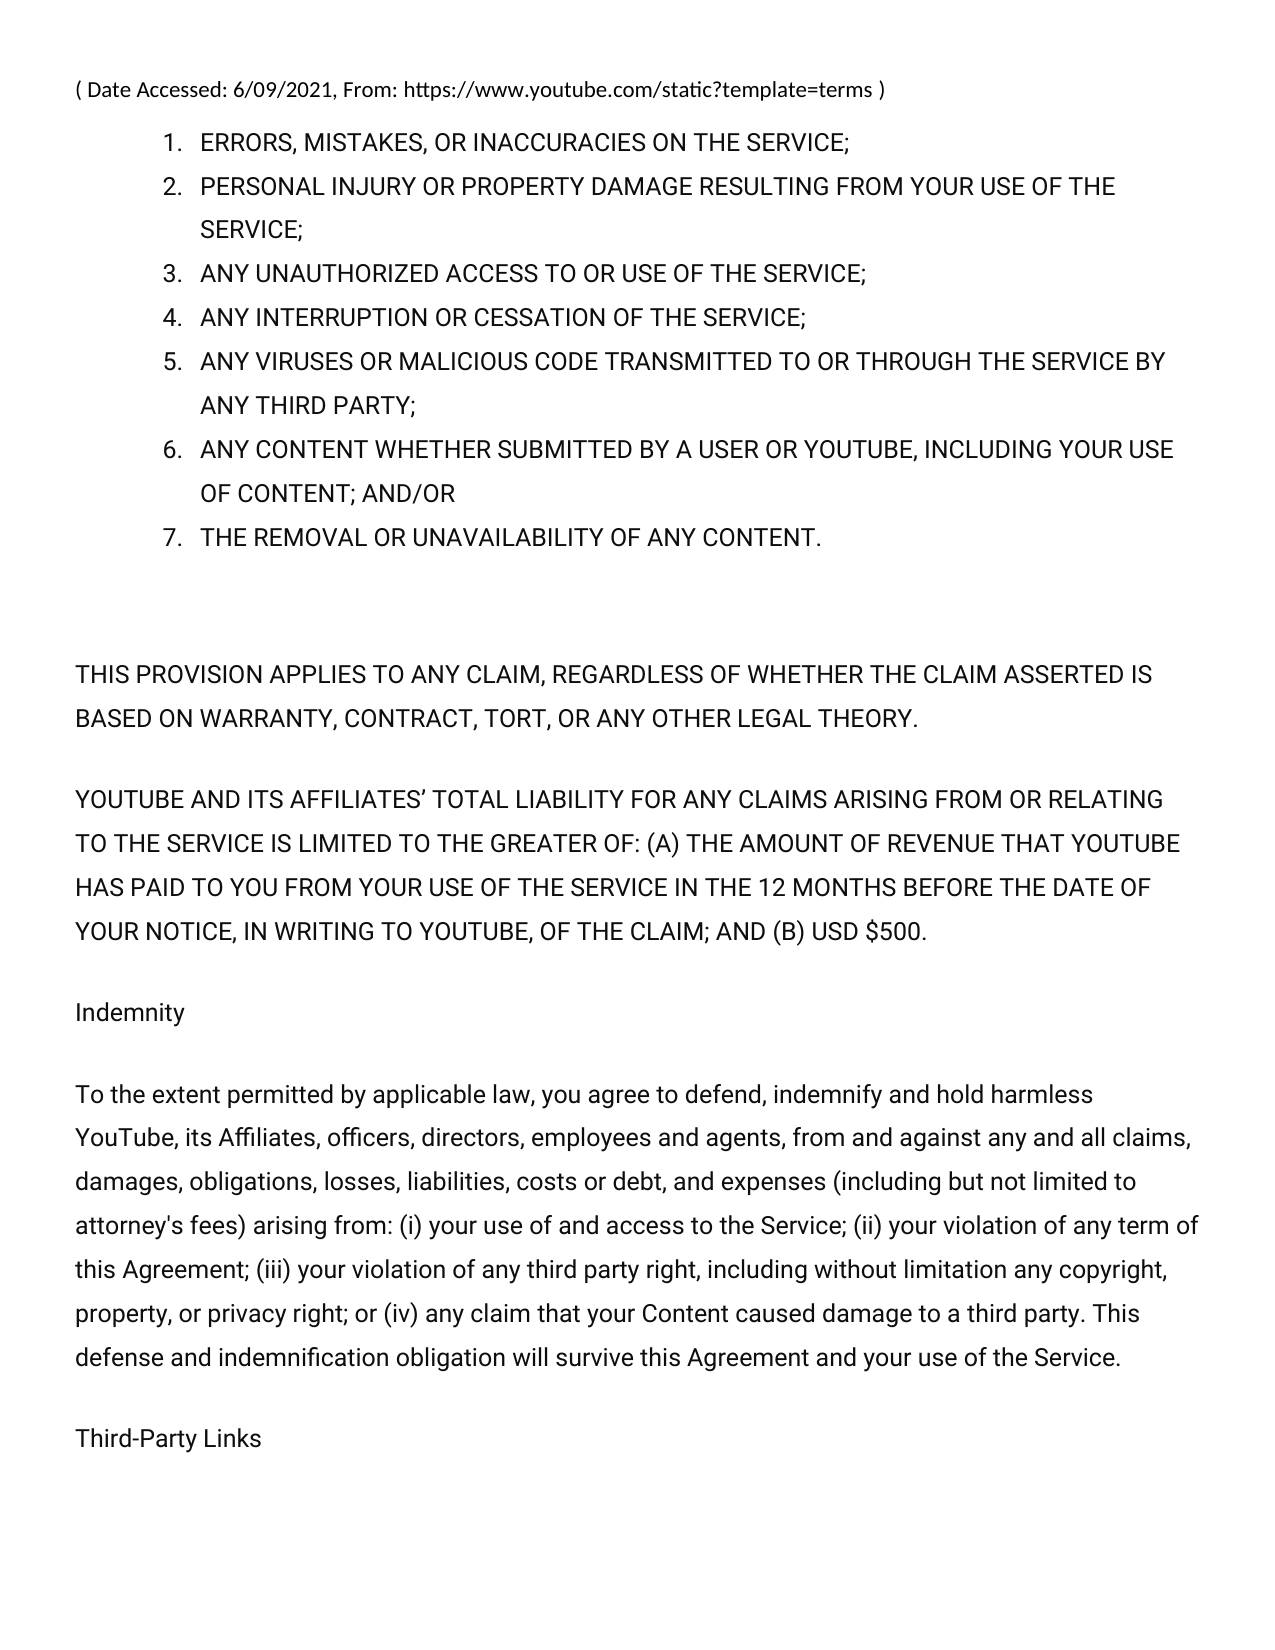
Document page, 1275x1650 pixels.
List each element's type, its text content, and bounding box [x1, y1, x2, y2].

text THIS PROVISION APPLIES TO ANY CLAIM, REGARDLESS OF WHETHER THE CLAIM ASSERTED IS BASED ON WARRANTY, CONTRACT, TORT, OR ANY OTHER LEGAL THEORY. [75, 660, 1200, 733]
list ERRORS, MISTAKES, OR INACCURACIES ON THE SERVICE; [162, 128, 1200, 157]
list ANY INTERRUPTION OR CESSATION OF THE SERVICE; [162, 303, 1200, 333]
list PERSONAL INJURY OR PROPERTY DAMAGE RESULTING FROM YOUR USE OF THE SERVICE; [162, 172, 1200, 245]
text YOUTUBE AND ITS AFFILIATES’ TOTAL LIABILITY FOR ANY CLAIMS ARISING FROM OR RELATING TO THE SERVICE IS LIMITED TO THE GREATER OF: (A) THE AMOUNT OF REVENUE THAT YOUTUBE HAS PAID TO YOU FROM YOUR USE OF THE SERVICE IN THE 12 MONTHS BEFORE THE DATE OF YOUR NOTICE, IN WRITING TO YOUTUBE, OF THE CLAIM; AND (B) USD $500. [75, 786, 1200, 946]
text To the extent permitted by applicable law, you agree to defend, indemnify and hold harmless YouTube, its Affiliates, officers, directors, employees and agents, from and against any and all claims, damages, obligations, losses, liabilities, costs or debt, and expenses (including but not limited to attorney's fees) arising from: (i) your use of and access to the Service; (ii) your violation of any term of this Agreement; (iii) your violation of any third party right, including without limitation any copyright, property, or privacy right; or (iv) any claim that your Content caused damage to a third party. This defense and indemnification obligation will survive this Agreement and your use of the Service. [75, 1080, 1200, 1372]
list ANY VIRUSES OR MALICIOUS CODE TRANSMITTED TO OR THROUGH THE SERVICE BY ANY THIRD PARTY; [162, 347, 1200, 420]
text Third-Party Links [75, 1424, 1200, 1453]
list THE REMOVAL OR UNAVAILABILITY OF ANY CONTENT. [162, 523, 1200, 552]
text Indemnity [75, 998, 1200, 1028]
list ANY CONTENT WHETHER SUBMITTED BY A USER OR YOUTUBE, INCLUDING YOUR USE OF CONTENT; AND/OR [162, 435, 1200, 508]
list ANY UNAUTHORIZED ACCESS TO OR USE OF THE SERVICE; [162, 259, 1200, 289]
